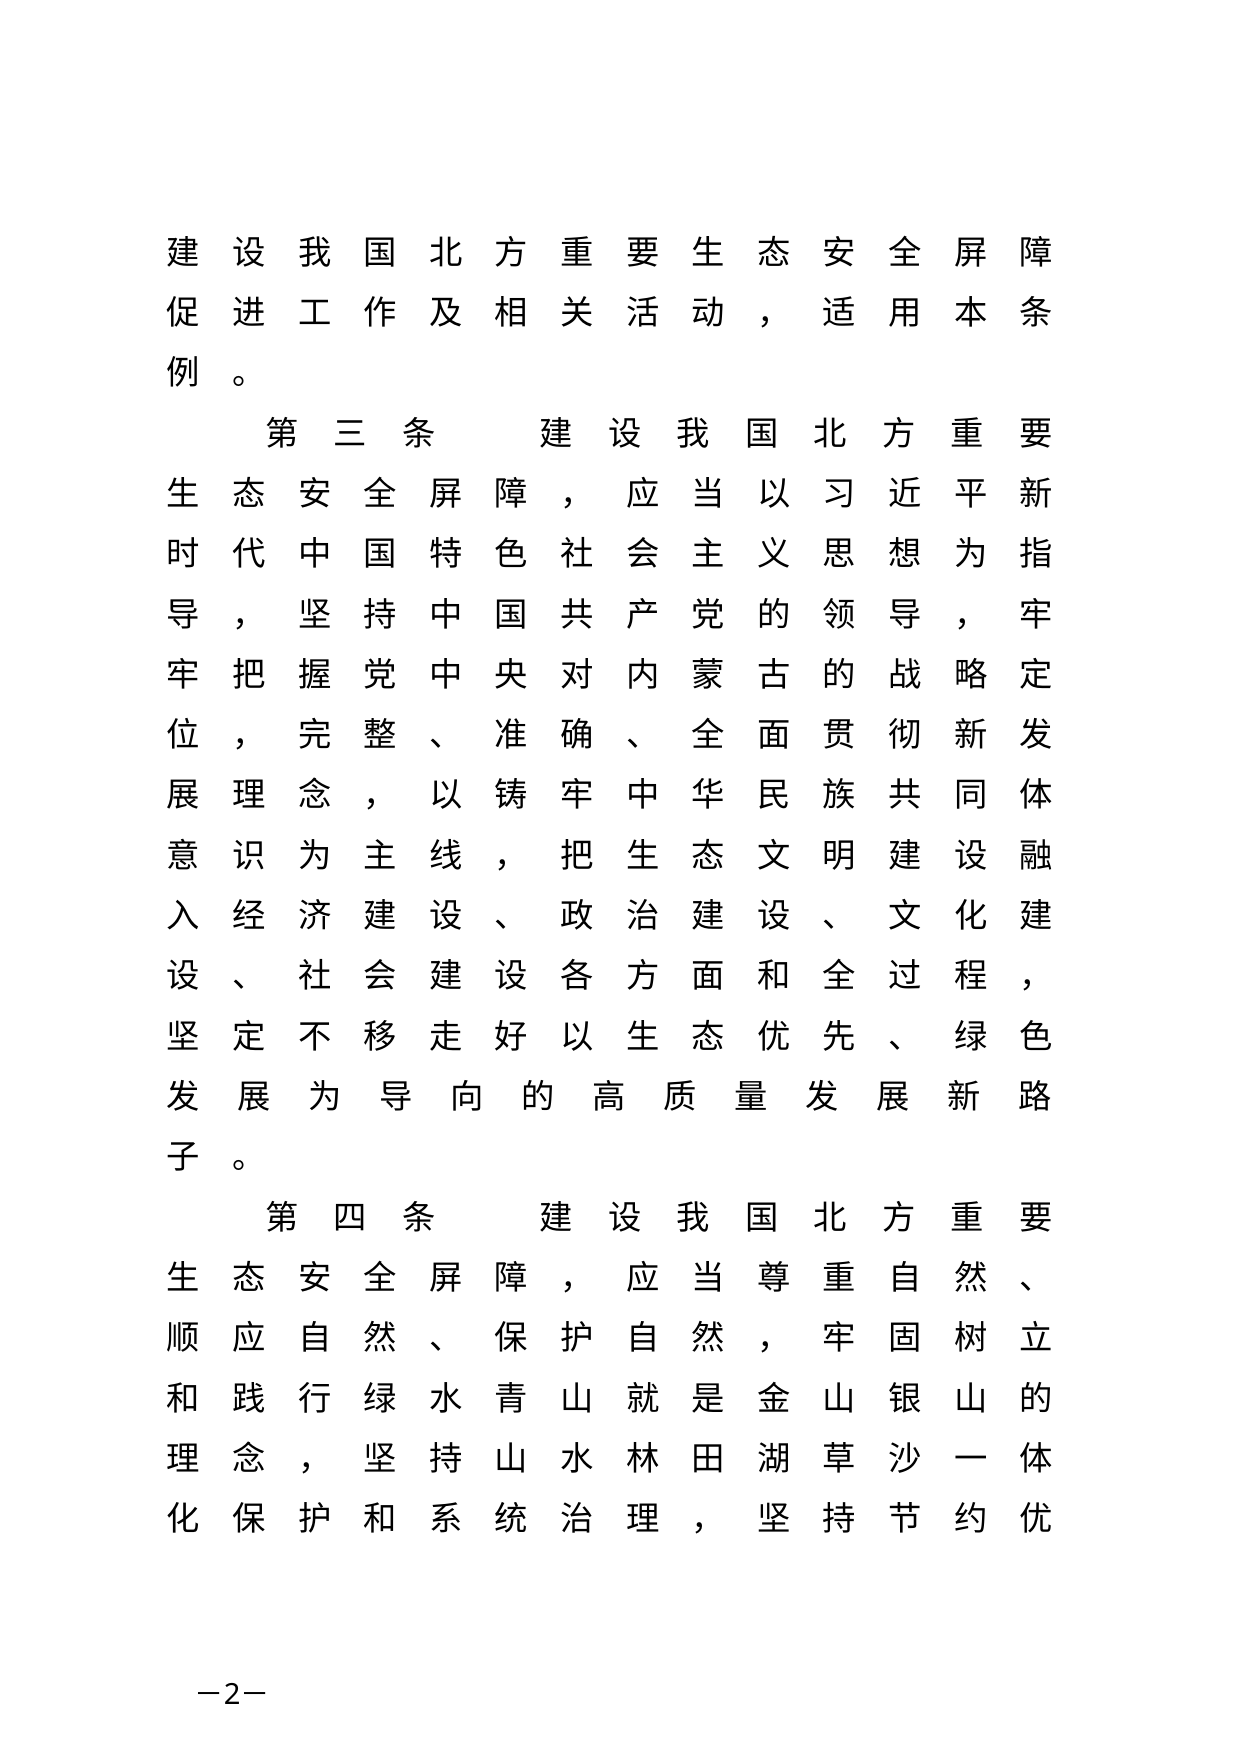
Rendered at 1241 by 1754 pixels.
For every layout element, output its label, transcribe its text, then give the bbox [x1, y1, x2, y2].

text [167, 1184, 1085, 1546]
text 第三条 建设我国北方重要生态安全屏障，应当以习近平新时代中国特色社会主义思想为指导，坚持中国共产党的领导，牢牢把握党中央对内蒙古的战略定位，完整、准确、全面贯彻新发展理念，以铸牢中华民族共同体意识为主线，把生态文明建设融入经济建设、政治建设、文化建设、社会建设各方面和全过程，坚定不移走好以生态优先、绿色发展为导向的高质量发展新路子。 [167, 400, 1085, 1184]
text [167, 219, 1085, 400]
